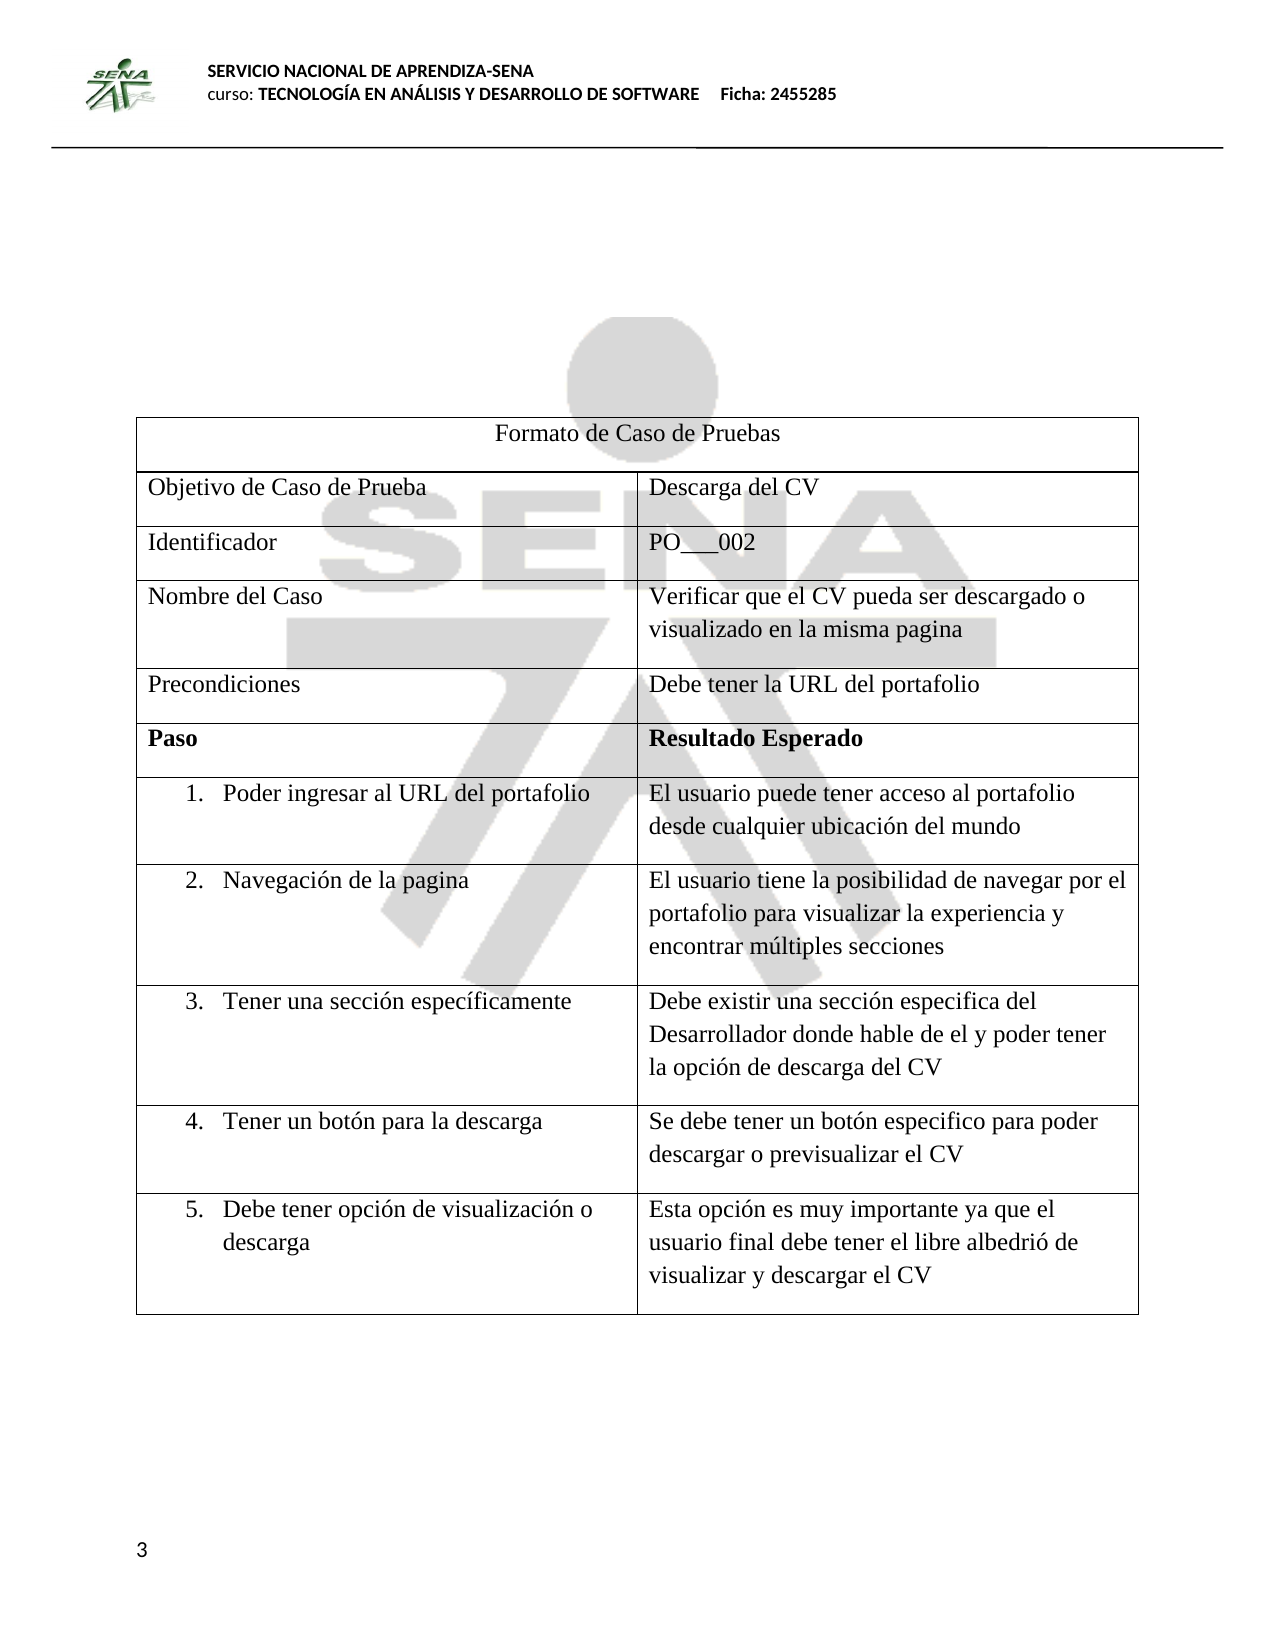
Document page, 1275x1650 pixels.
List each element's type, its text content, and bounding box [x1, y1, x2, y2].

picture [52, 43, 189, 133]
table_cell Paso [137, 724, 637, 777]
table_cell Debe tener la URL del portafolio [638, 669, 1138, 722]
table_cell El usuario puede tener acceso al portafolio desde cualquier ubicación del mundo [638, 778, 1138, 864]
table_cell Debe existir una sección especifica del Desarrollador donde hable de el y poder tener la opción de descarga del CV [638, 986, 1138, 1105]
table_cell Debe tener opción de visualización o descarga [137, 1194, 637, 1313]
table_cell Se debe tener un botón especifico para poder descargar o previsualizar el CV [638, 1106, 1138, 1193]
table_cell Identificador [137, 527, 637, 580]
table_cell Esta opción es muy importante ya que el usuario final debe tener el libre albedrió de visualizar y descargar el CV [638, 1194, 1138, 1313]
table_cell El usuario tiene la posibilidad de navegar por el portafolio para visualizar la experiencia y encontrar múltiples secciones [638, 865, 1138, 985]
table_cell Navegación de la pagina [137, 865, 637, 985]
table_cell Tener un botón para la descarga [137, 1106, 637, 1193]
table_cell Nombre del Caso [137, 581, 637, 668]
table_cell Objetivo de Caso de Prueba [137, 473, 637, 526]
table_cell PO___002 [638, 527, 1138, 580]
table_cell Verificar que el CV pueda ser descargado o visualizado en la misma pagina [638, 581, 1138, 668]
table_cell Tener una sección específicamente [137, 986, 637, 1105]
table_cell Precondiciones [137, 669, 637, 722]
table_cell Descarga del CV [638, 473, 1138, 526]
table_cell Poder ingresar al URL del portafolio [137, 778, 637, 864]
table_header Formato de Caso de Pruebas [137, 418, 1138, 471]
table_cell Resultado Esperado [638, 724, 1138, 777]
